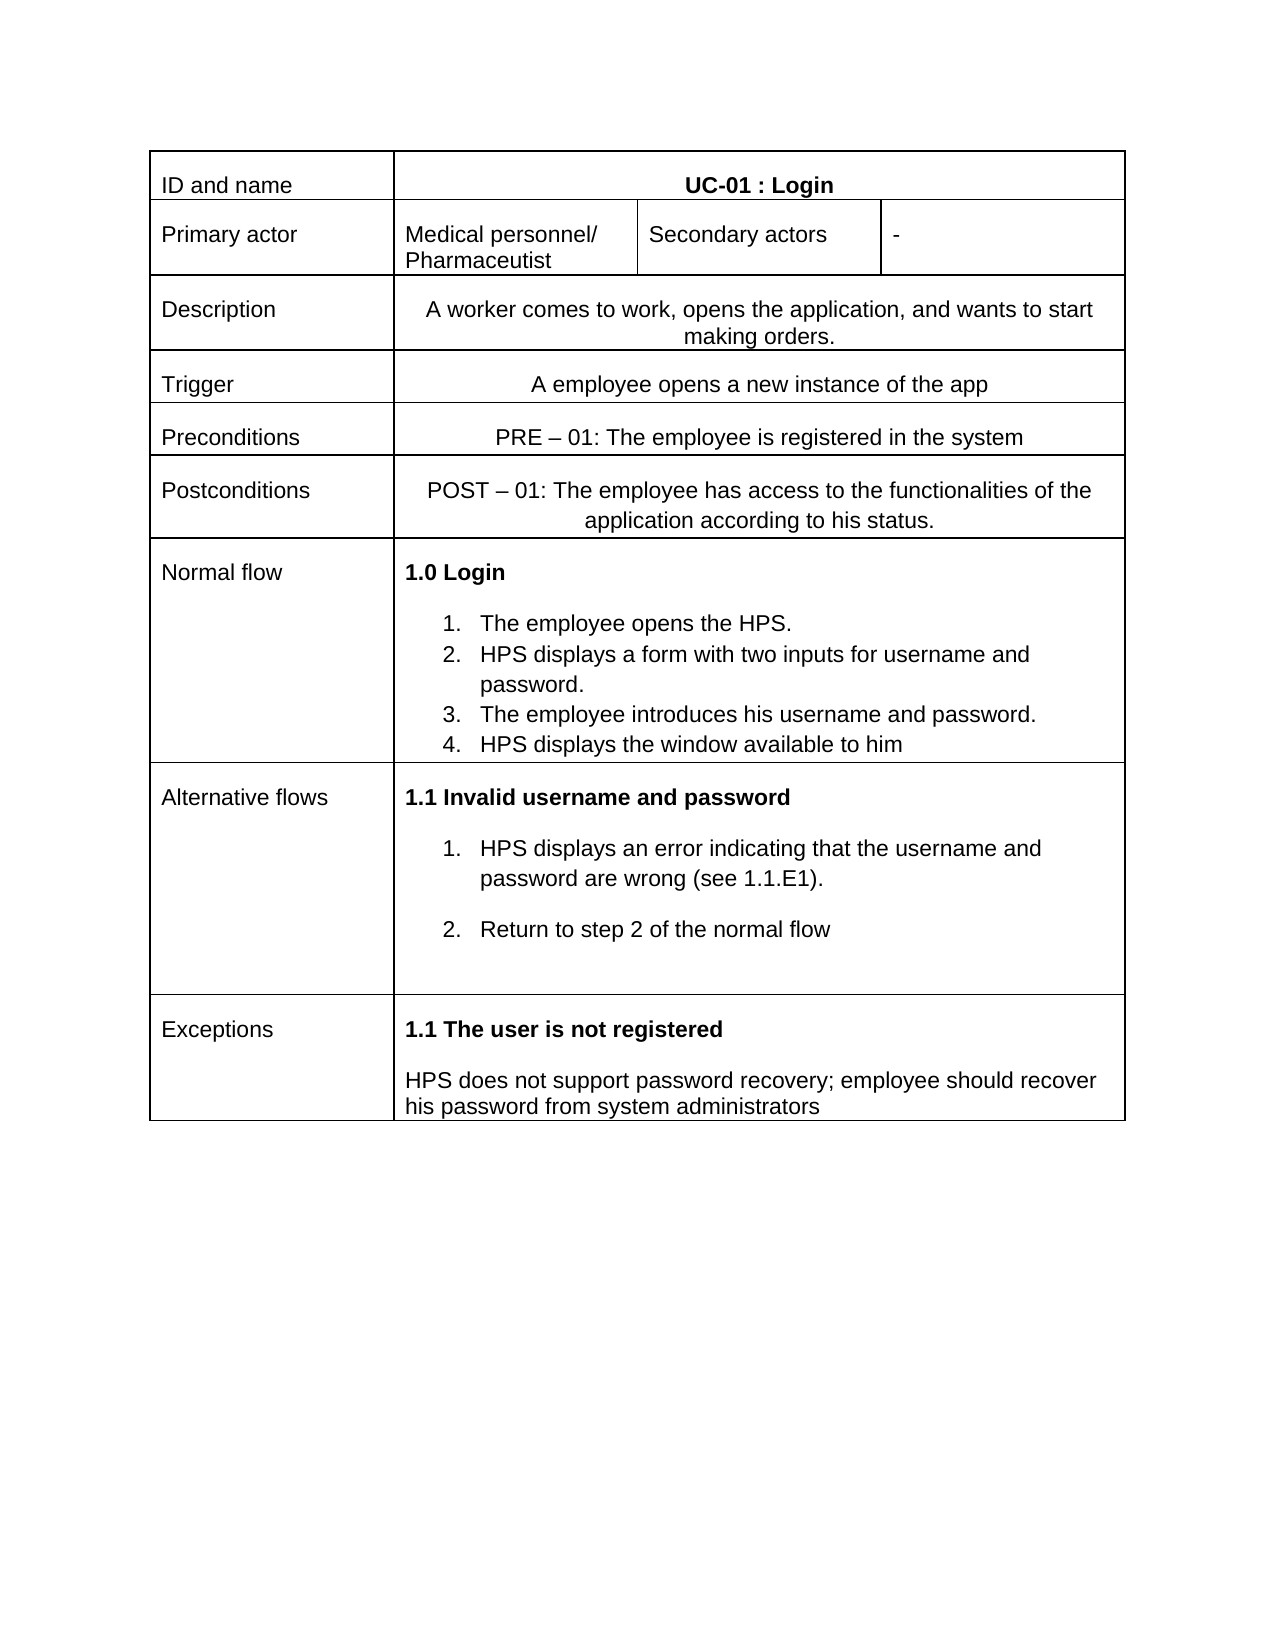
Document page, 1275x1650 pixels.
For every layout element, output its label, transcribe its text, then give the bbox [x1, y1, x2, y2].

table_header ID and name [151, 152, 393, 199]
table_cell Alternative flows [151, 763, 393, 993]
table_cell A worker comes to work, opens the application, and wants to start making orders. [395, 276, 1124, 349]
table_cell Medical personnel/ Pharmaceutist [395, 200, 637, 274]
table_cell 1.1 Invalid username and password HPS displays an error indicating that the username and password are wrong (see 1.1.E1). Return to step 2 of the normal flow [395, 763, 1124, 993]
table_cell Primary actor [151, 200, 393, 274]
table_cell Secondary actors [638, 200, 880, 274]
table_cell Preconditions [151, 403, 393, 454]
table_cell Trigger [151, 351, 393, 402]
table_cell A employee opens a new instance of the app [395, 351, 1124, 402]
table_cell Normal flow [151, 539, 393, 761]
table_cell Exceptions [151, 995, 393, 1120]
table_cell 1.1 The user is not registered HPS does not support password recovery; employee should recover his password from system administrators [395, 995, 1124, 1120]
table_cell PRE – 01: The employee is registered in the system [395, 403, 1124, 454]
table_cell POST – 01: The employee has access to the functionalities of the application according to his status. [395, 456, 1124, 537]
table_cell Postconditions [151, 456, 393, 537]
table_cell - [882, 200, 1124, 274]
table_cell 1.0 Login The employee opens the HPS. HPS displays a form with two inputs for username and password. The employee introduces his username and password. HPS displays the window available to him [395, 539, 1124, 761]
table_cell Description [151, 276, 393, 349]
table_header UC-01 : Login [395, 152, 1124, 199]
